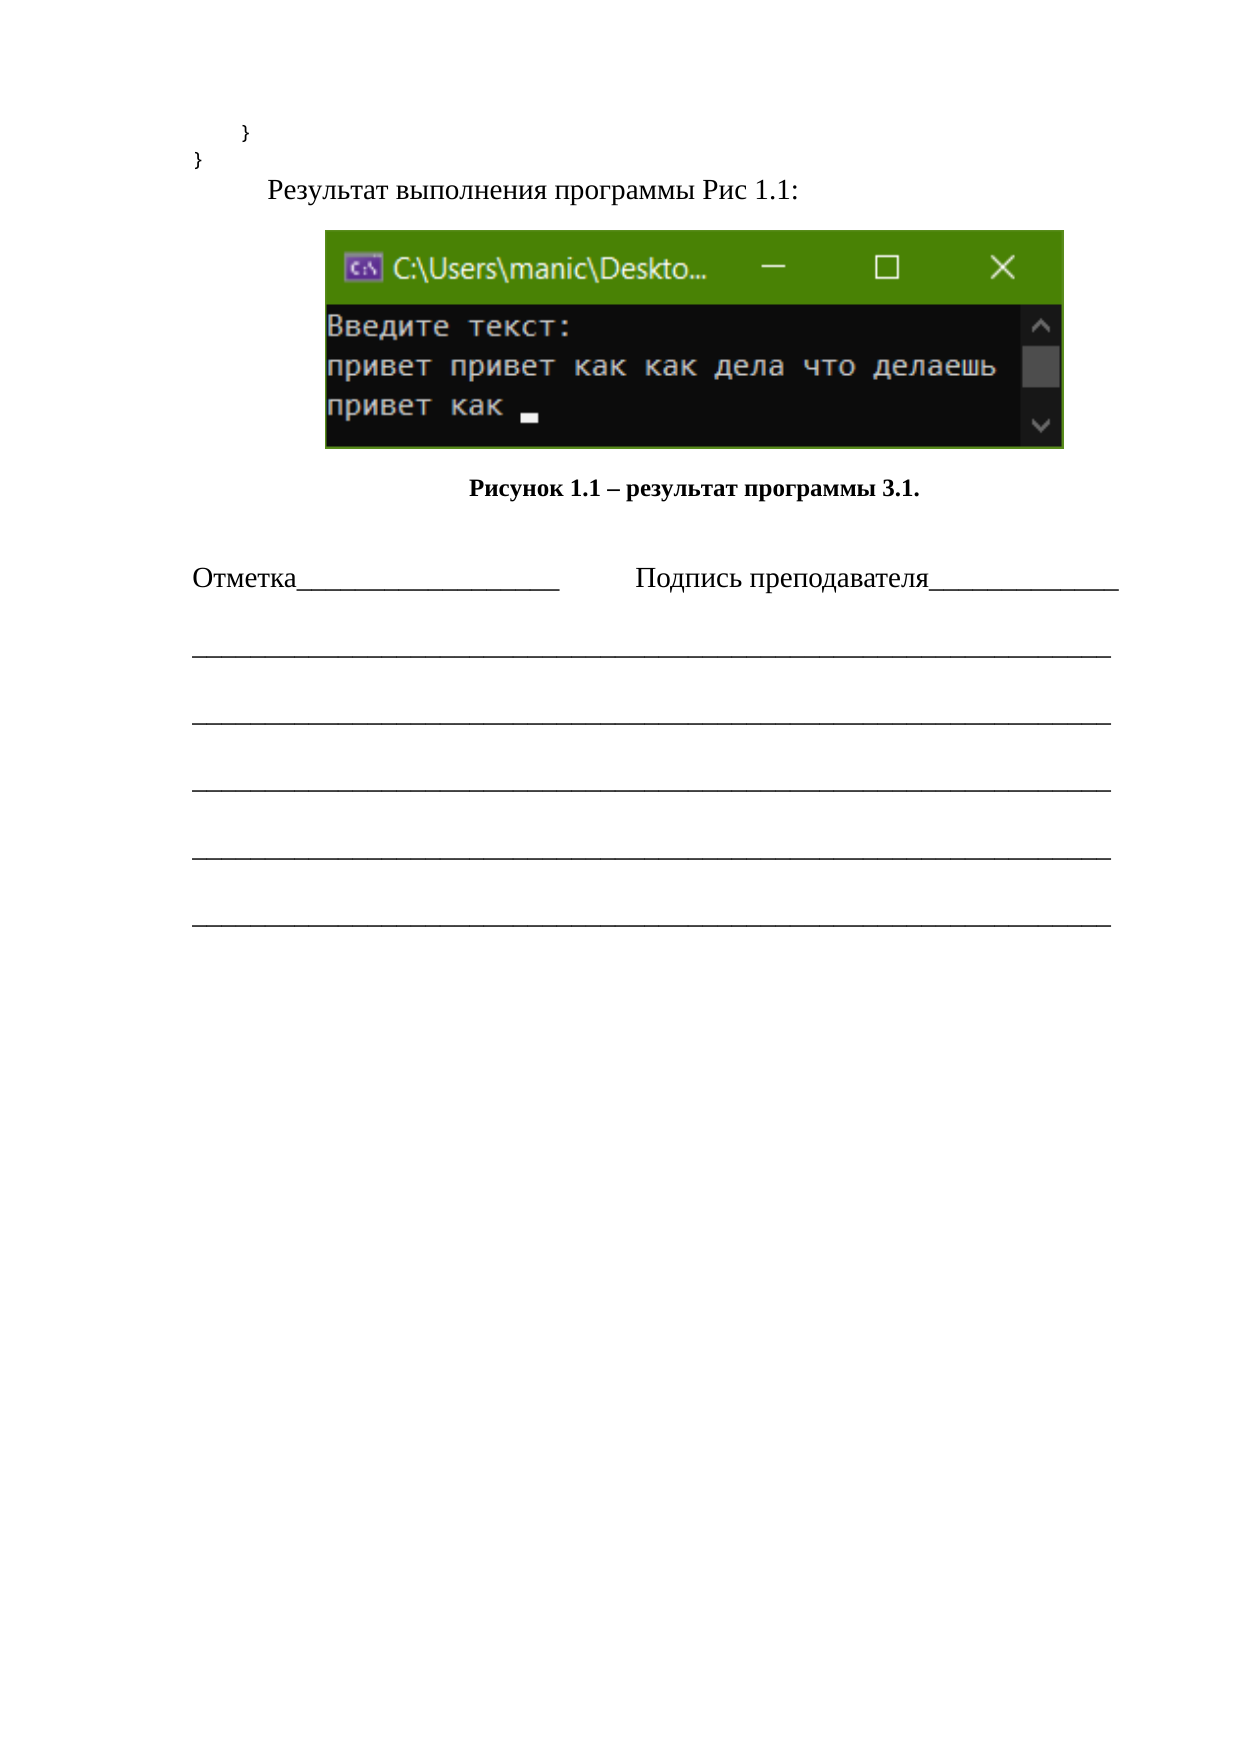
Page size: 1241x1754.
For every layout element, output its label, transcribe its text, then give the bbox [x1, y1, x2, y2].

picture [325, 230, 1064, 449]
list Результат выполнения программы Рис 1.1: [193, 172, 1122, 206]
text _______________________________________________________________ [118, 762, 1122, 795]
text _______________________________________________________________ [118, 896, 1122, 929]
text } [118, 118, 1122, 145]
text _______________________________________________________________ [118, 627, 1122, 661]
text } [118, 145, 1122, 172]
text Отметка__________________ Подпись преподавателя_____________ [118, 560, 1122, 594]
text _______________________________________________________________ [118, 829, 1122, 862]
subtitle Рисунок 1.1 – результат программы 3.1. [193, 473, 1122, 502]
text _______________________________________________________________ [118, 694, 1122, 728]
